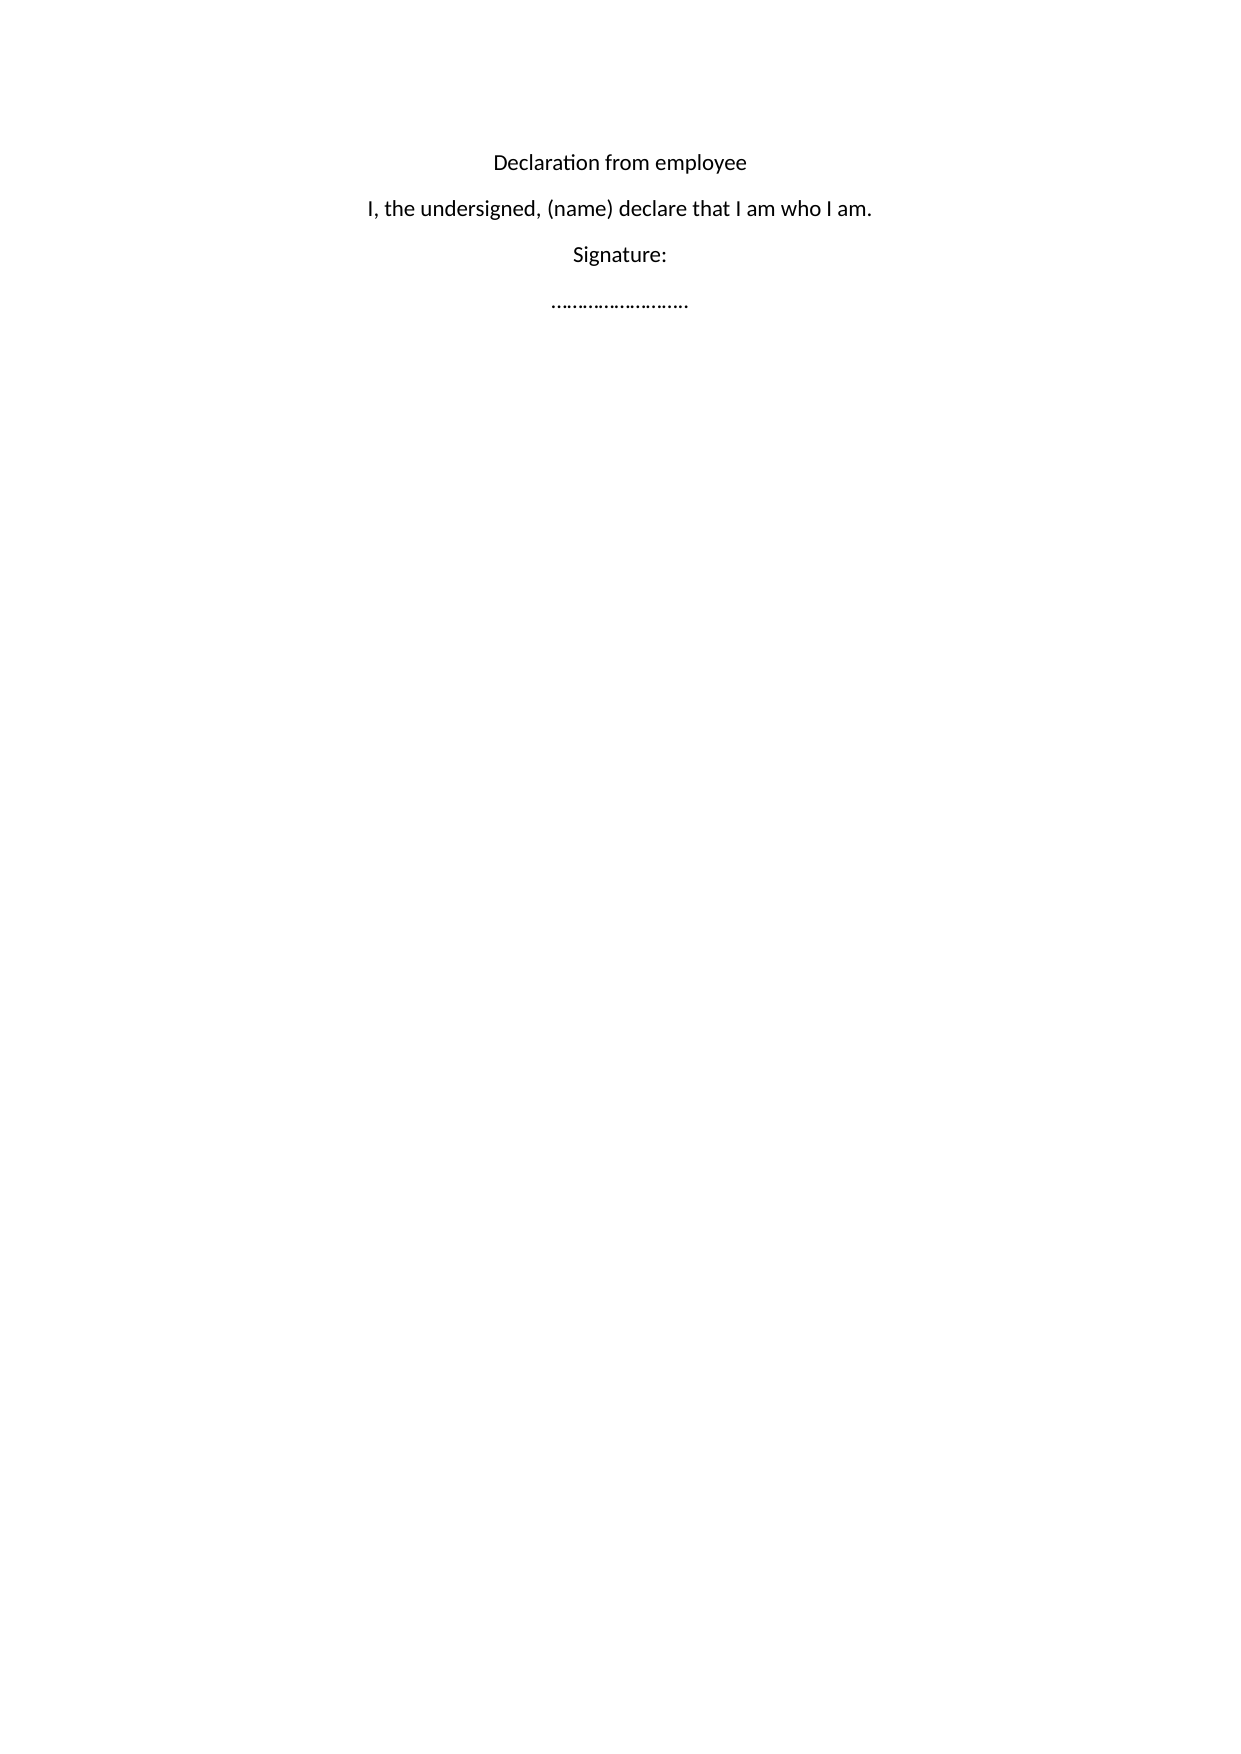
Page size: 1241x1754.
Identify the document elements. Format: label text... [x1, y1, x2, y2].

text I, the undersigned, declare that I am who I am. [148, 194, 1093, 222]
text …………………….. [148, 287, 1093, 315]
text Declaration from employee [148, 148, 1093, 176]
text Signature: [148, 240, 1093, 268]
